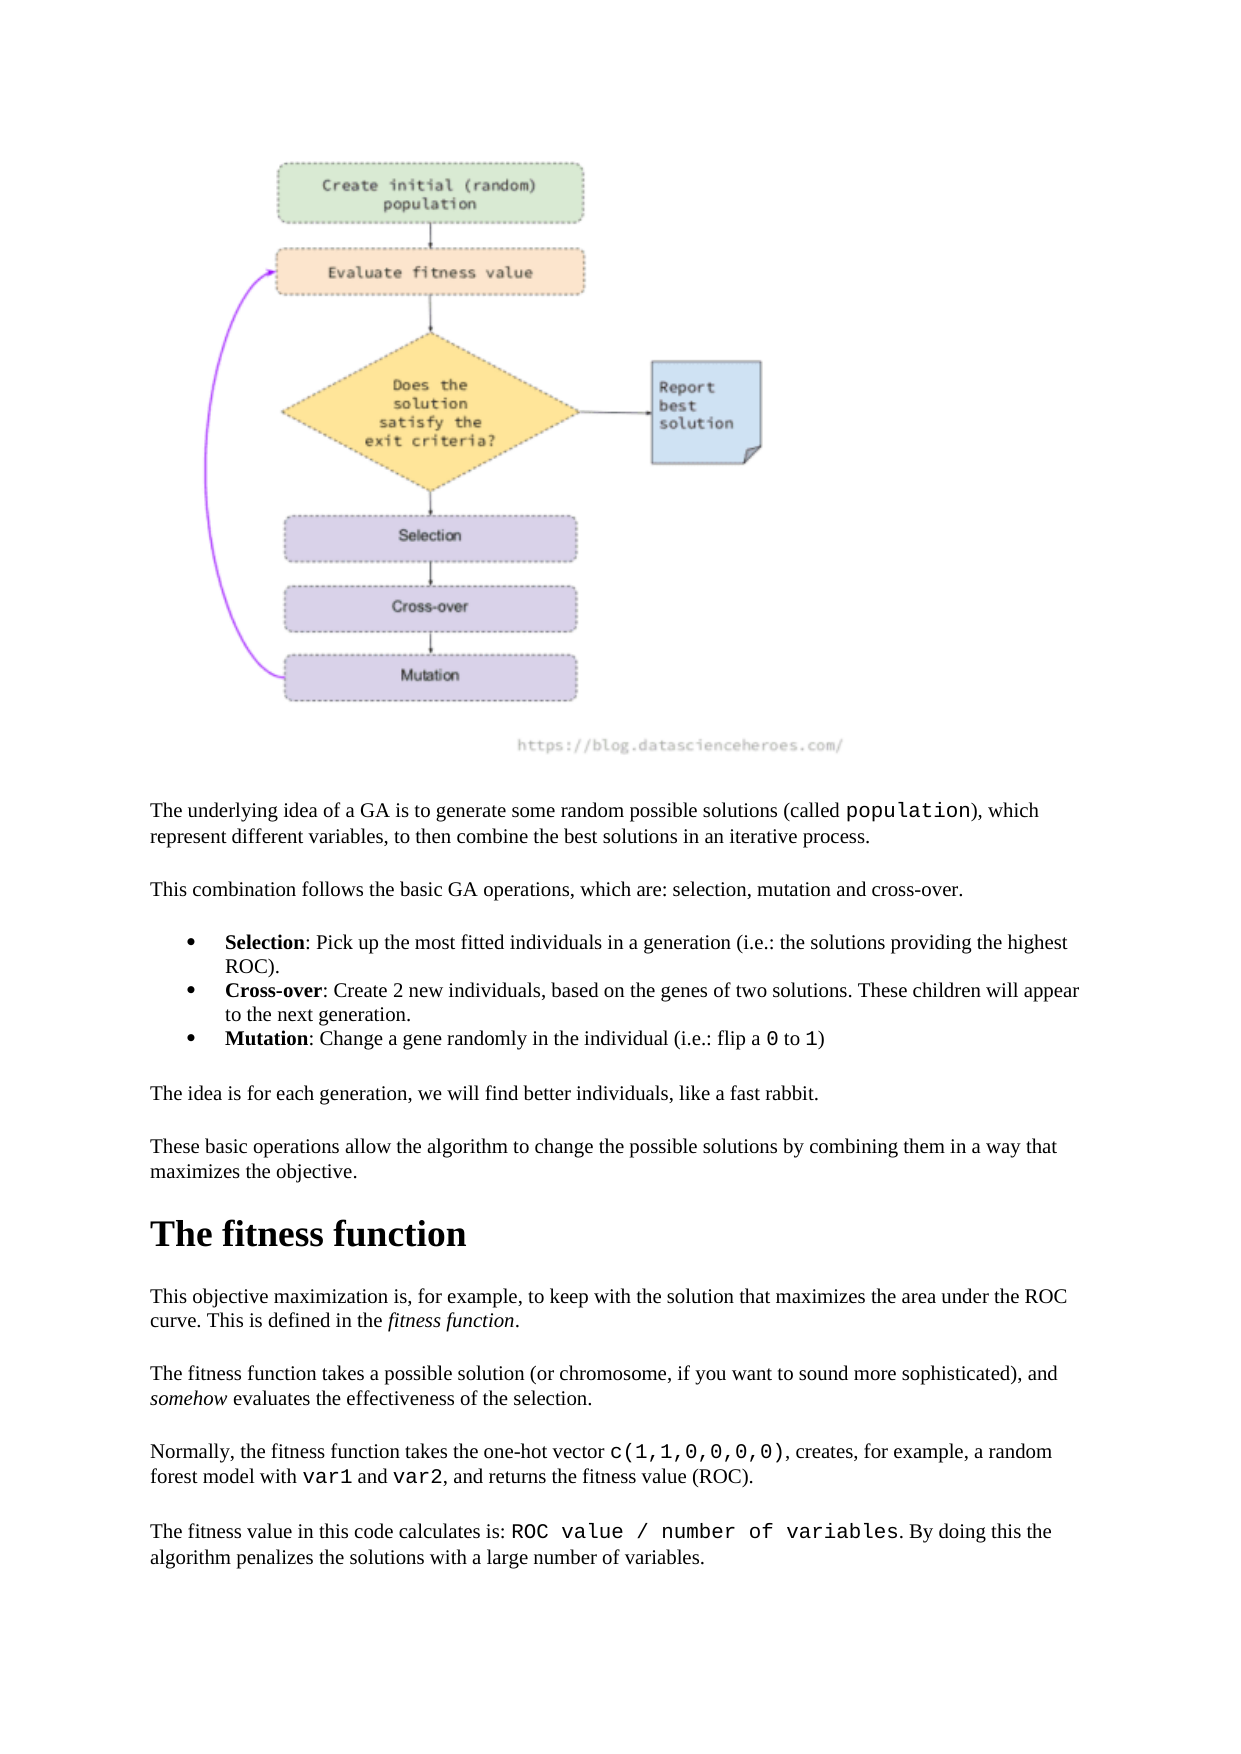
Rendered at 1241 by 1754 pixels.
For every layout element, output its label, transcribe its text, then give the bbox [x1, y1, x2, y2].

text The fitness function takes a possible solution (or chromosome, if you want to sound more sophisticated), and somehow evaluates the effectiveness of the selection. [150, 1361, 1090, 1409]
text Normally, the fitness function takes the one-hot vector c(1,1,0,0,0,0), creates, for example, a random forest model with var1 and var2, and returns the fitness value (ROC). [150, 1439, 1090, 1490]
text This objective maximization is, for example, to keep with the solution that maximizes the area under the ROC curve. This is defined in the fitness function. [150, 1284, 1090, 1332]
list Selection: Pick up the most fitted individuals in a generation (i.e.: the solutions providing the highest ROC). [187, 930, 1090, 978]
picture [150, 150, 863, 769]
text The underlying idea of a GA is to generate some random possible solutions (called population), which represent different variables, to then combine the best solutions in an iterative process. [150, 798, 1090, 848]
text These basic operations allow the algorithm to change the possible solutions by combining them in a way that maximizes the objective. [150, 1134, 1090, 1183]
list Cross-over: Create 2 new individuals, based on the genes of two solutions. These children will appear to the next generation. [187, 978, 1090, 1026]
text The fitness function [150, 1212, 1090, 1255]
list Mutation: Change a gene randomly in the individual (i.e.: flip a 0 to 1) [187, 1026, 1090, 1052]
text This combination follows the basic GA operations, which are: selection, mutation and cross-over. [150, 877, 1090, 901]
text The fitness value in this code calculates is: ROC value / number of variables. By doing this the algorithm penalizes the solutions with a large number of variables. [150, 1519, 1090, 1569]
text The idea is for each generation, we will find better individuals, like a fast rabbit. [150, 1081, 1090, 1105]
